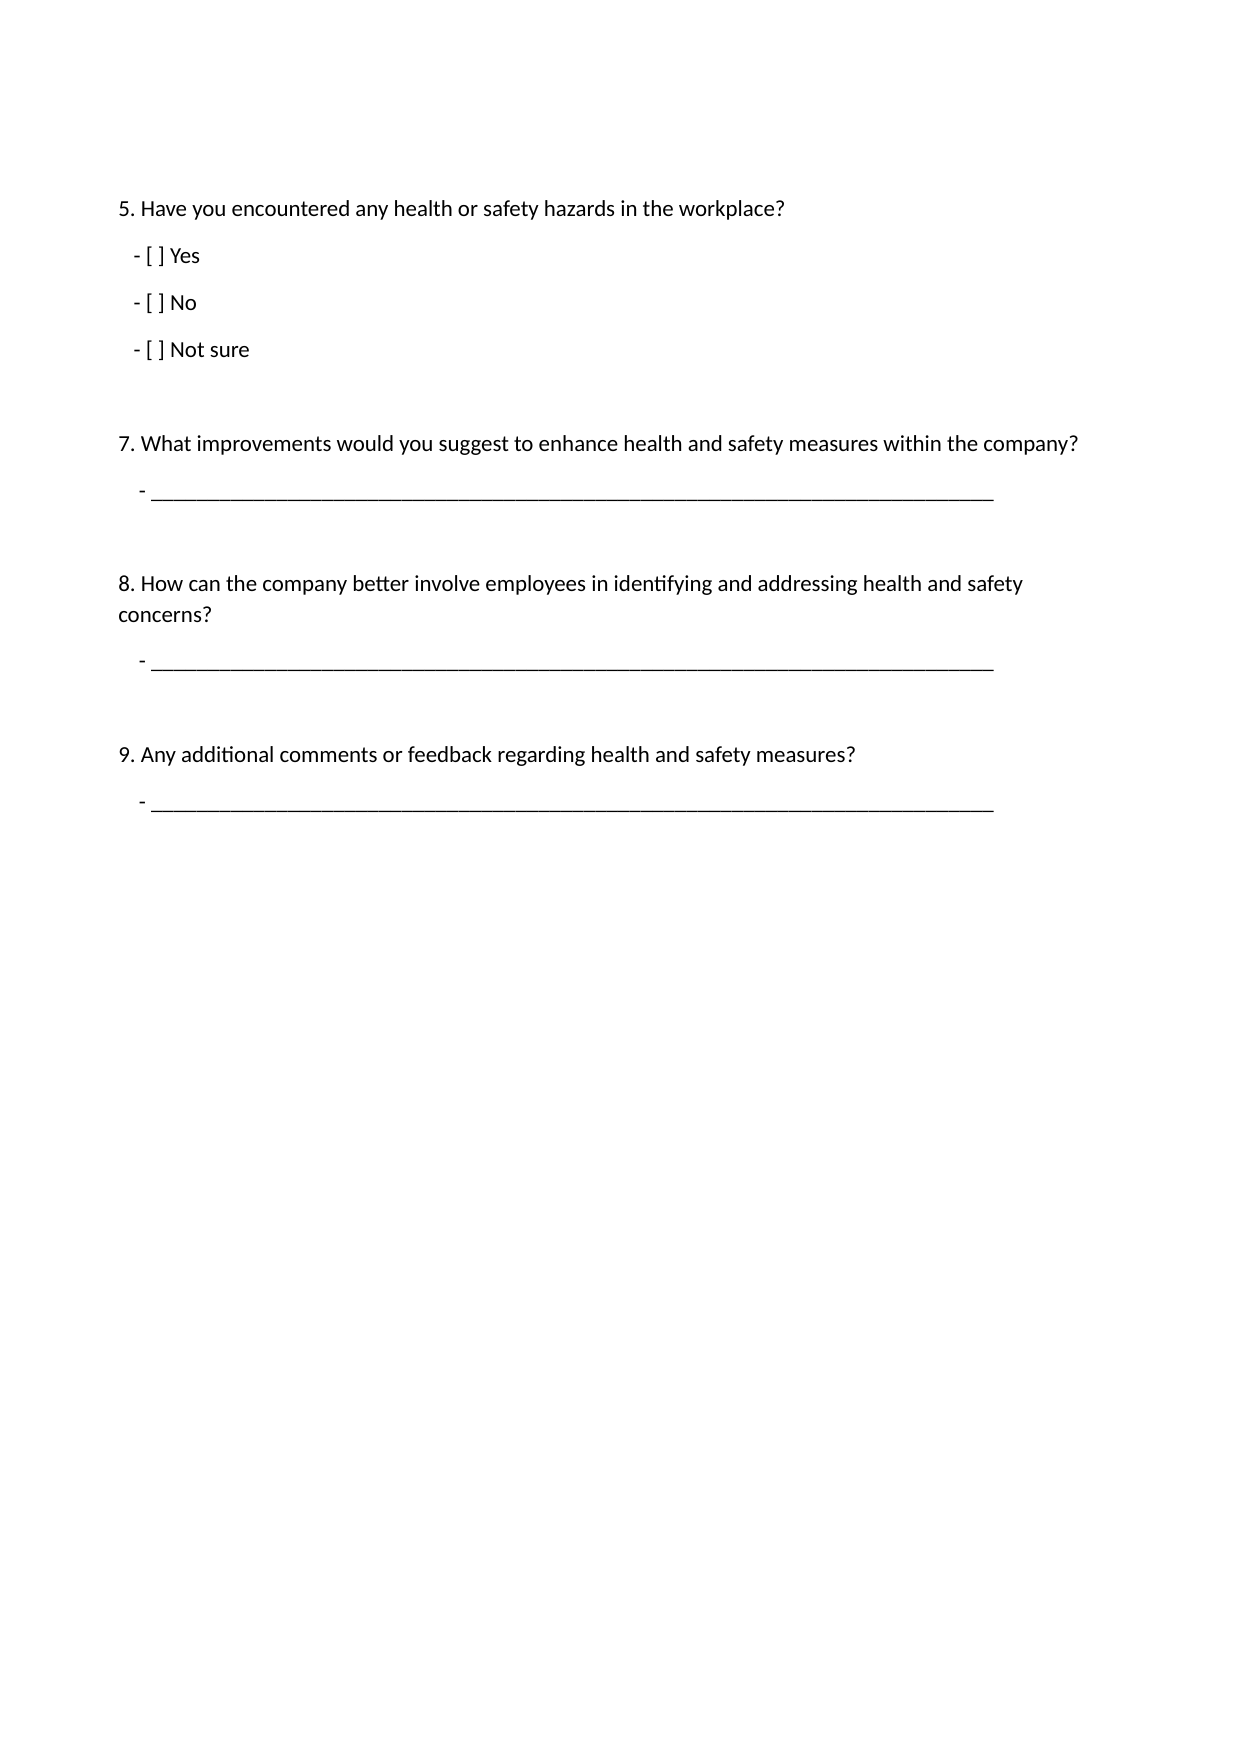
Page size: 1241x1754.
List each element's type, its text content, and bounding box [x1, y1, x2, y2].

text 9. Any additional comments or feedback regarding health and safety measures? [118, 740, 1122, 768]
text - [ ] Yes [118, 241, 1122, 269]
text - __________________________________________________________________________ [118, 476, 1122, 504]
text 7. What improvements would you suggest to enhance health and safety measures within the company? [118, 429, 1122, 457]
text - __________________________________________________________________________ [118, 647, 1122, 674]
text - __________________________________________________________________________ [118, 787, 1122, 815]
text 8. How can the company better involve employees in identifying and addressing health and safety concerns? [118, 569, 1122, 628]
text 5. Have you encountered any health or safety hazards in the workplace? [118, 194, 1122, 222]
text - [ ] Not sure [118, 335, 1122, 363]
text - [ ] No [118, 288, 1122, 316]
